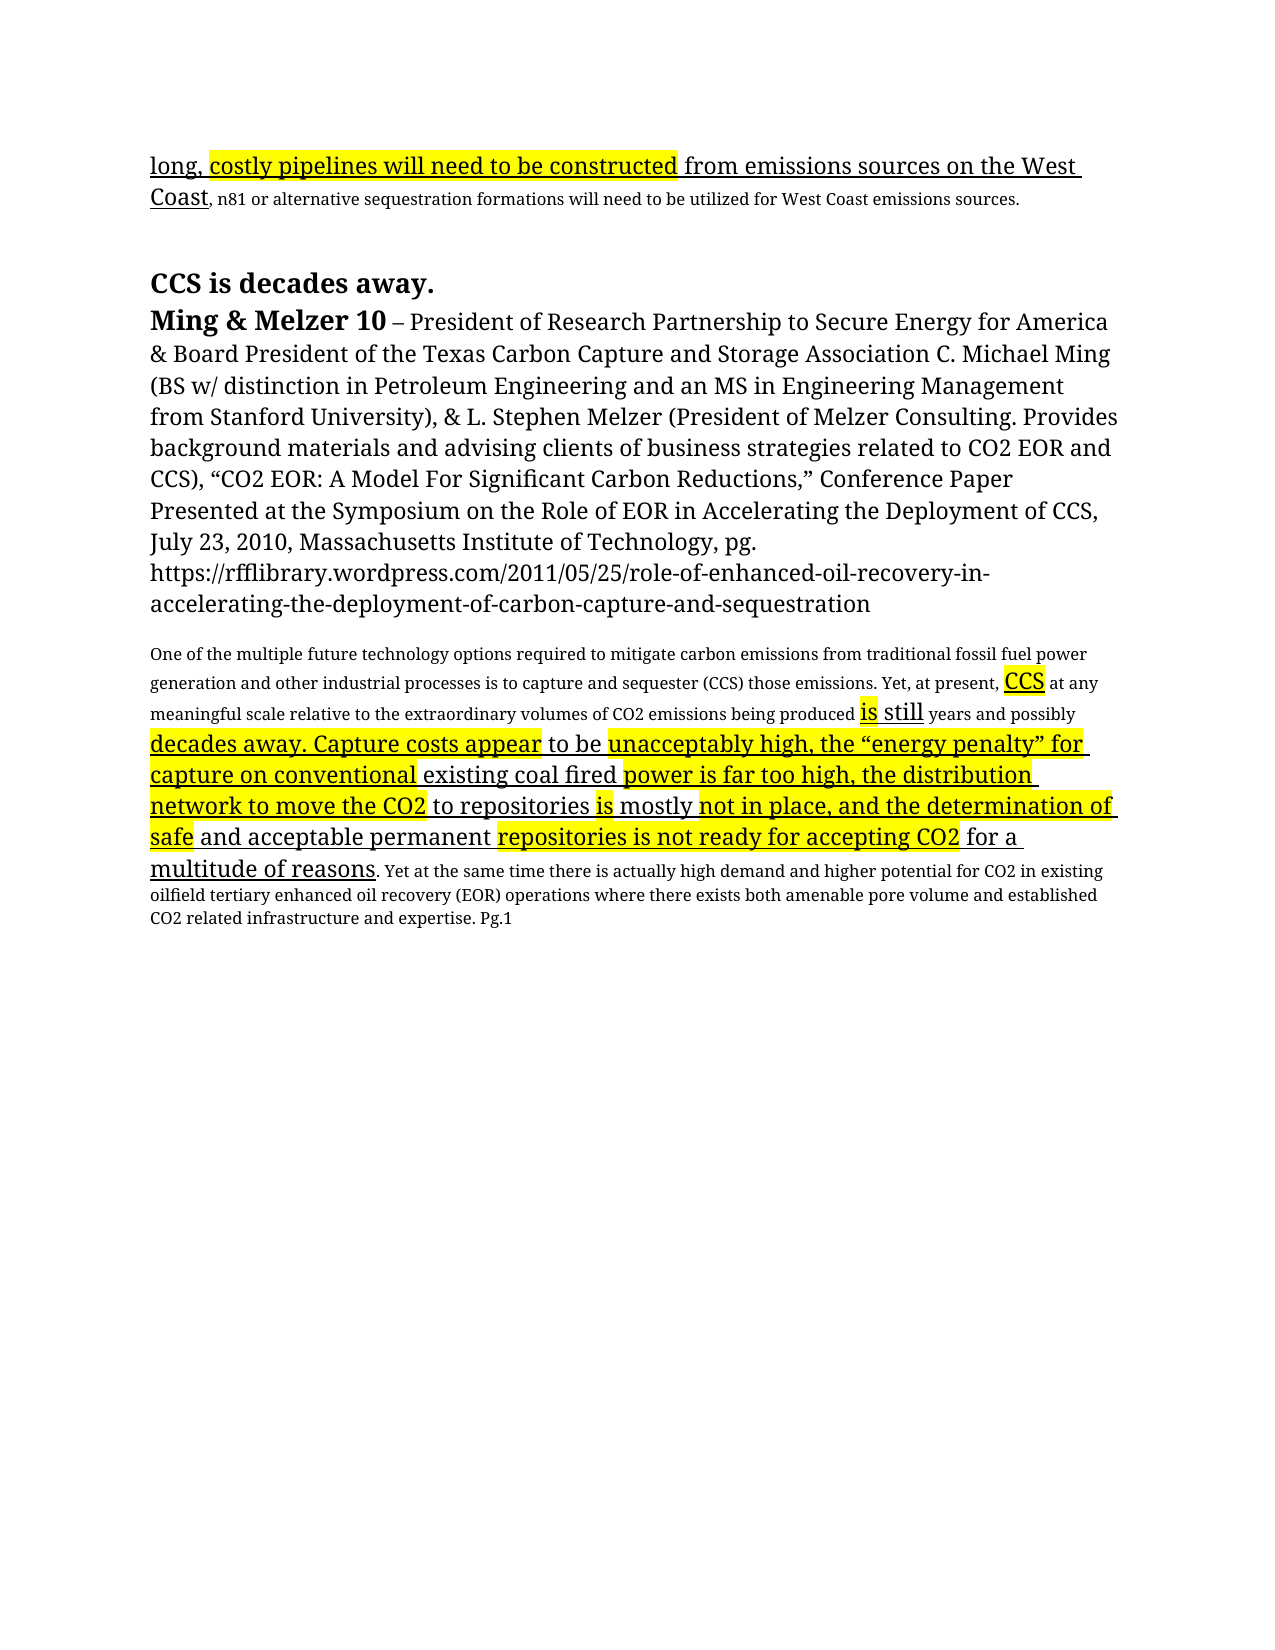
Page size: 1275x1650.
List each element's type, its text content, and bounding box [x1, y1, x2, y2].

subtitle CCS is decades away. [150, 264, 1125, 301]
text Ming & Melzer 10 – President of Research Partnership to Secure Energy for America & Board President of the Texas Carbon Capture and Storage Association C. Michael Ming (BS w/ distinction in Petroleum Engineering and an MS in Engineering Management from Stanford University), & L. Stephen Melzer (President of Melzer Consulting. Provides background materials and advising clients of business strategies related to CO2 EOR and CCS), “CO2 EOR: A Model For Significant Carbon Reductions,” Conference Paper Presented at the Symposium on the Role of EOR in Accelerating the Deployment of CCS, July 23, 2010, Massachusetts Institute of Technology, pg. https://rfflibrary.wordpress.com/2011/05/25/role-of-enhanced-oil-recovery-in-accelerating-the-deployment-of-carbon-capture-and-sequestration [150, 301, 1125, 619]
text One of the multiple future technology options required to mitigate carbon emissions from traditional fossil fuel power generation and other industrial processes is to capture and sequester (CCS) those emissions. Yet, at present, CCS at any meaningful scale relative to the extraordinary volumes of CO2 emissions being produced is still years and possibly decades away. Capture costs appear to be unacceptably high, the “energy penalty” for capture on conventional existing coal fired power is far too high, the distribution network to move the CO2 to repositories is mostly not in place, and the determination of safe and acceptable permanent repositories is not ready for accepting CO2 for a multitude of reasons. Yet at the same time there is actually high demand and higher potential for CO2 in existing oilfield tertiary enhanced oil recovery (EOR) operations where there exists both amenable pore volume and established CO2 related infrastructure and expertise. Pg.1 [150, 642, 1125, 929]
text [150, 150, 1125, 212]
